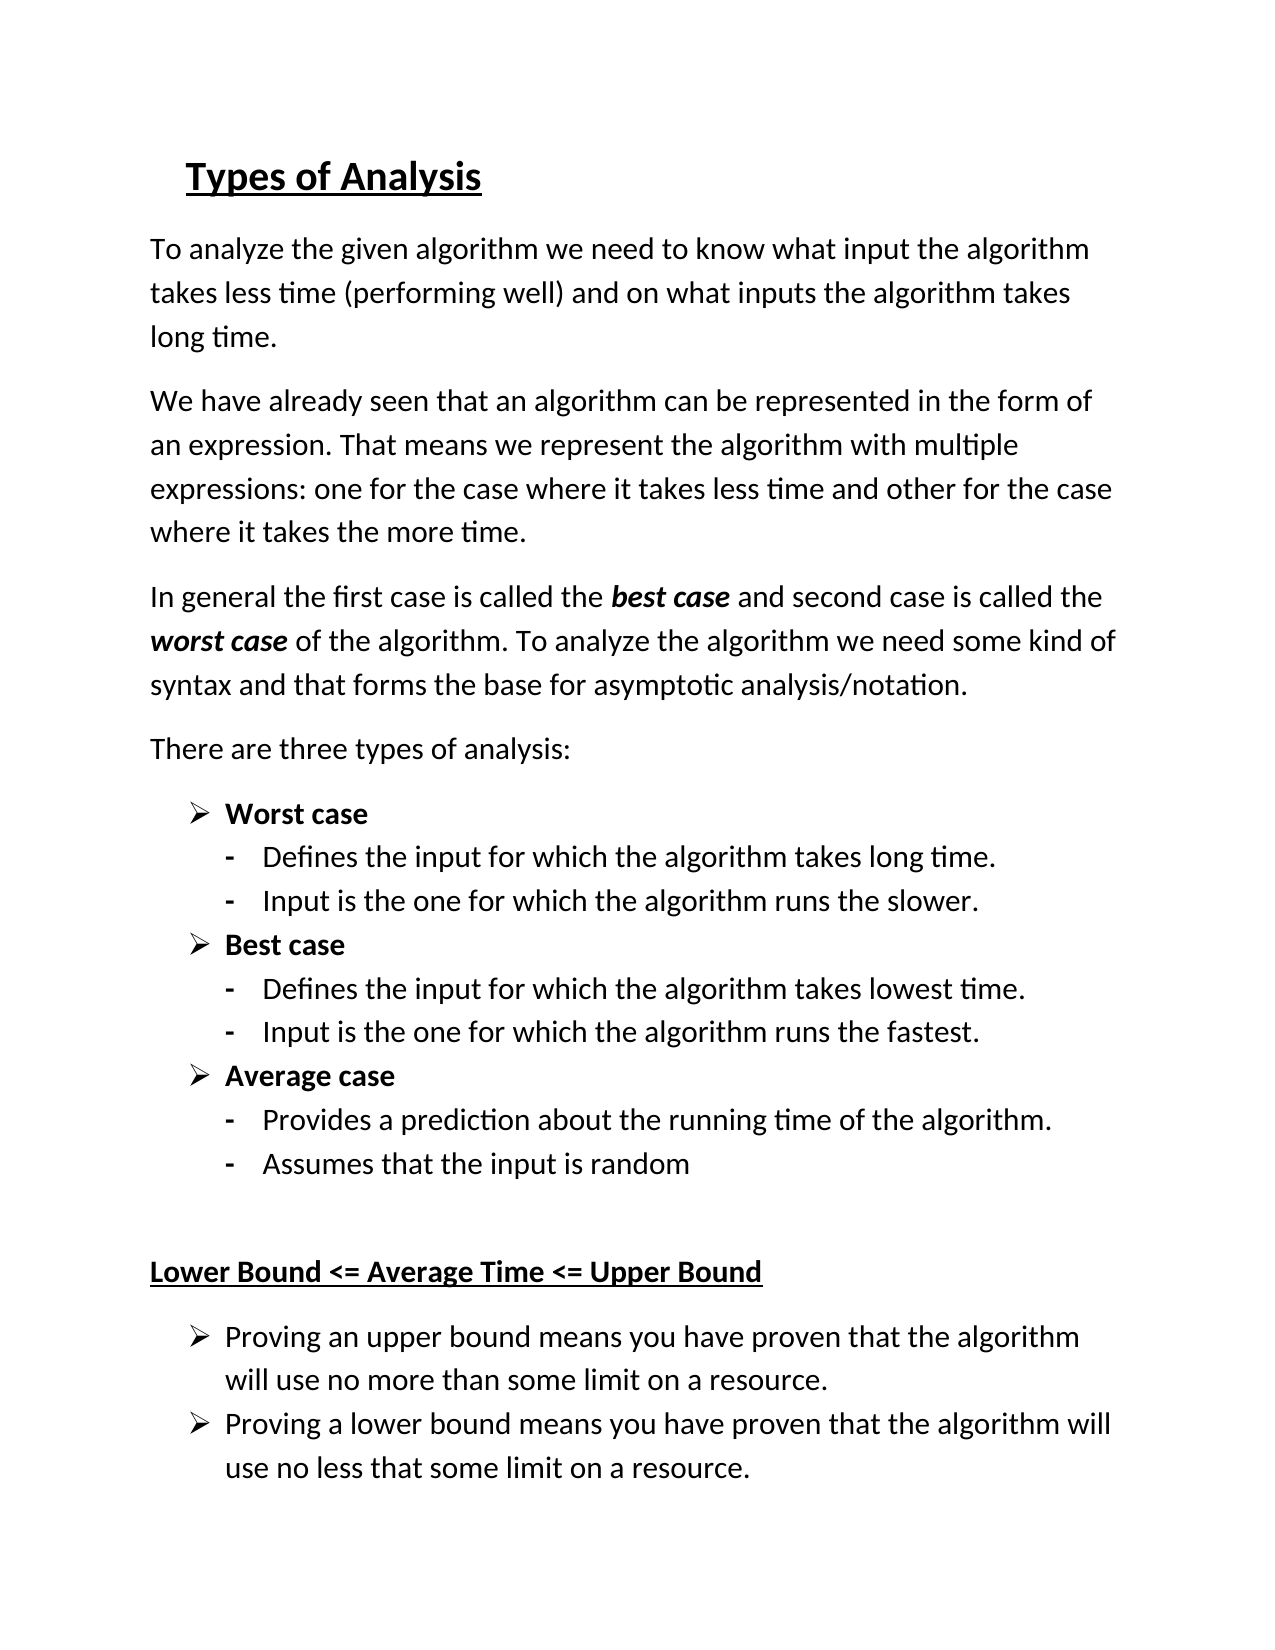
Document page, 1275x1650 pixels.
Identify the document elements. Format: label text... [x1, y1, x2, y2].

list Defines the input for which the algorithm takes long time. [225, 838, 1125, 876]
list Input is the one for which the algorithm runs the slower. [225, 881, 1125, 919]
text To analyze the given algorithm we need to know what input the algorithm takes less time (performing well) and on what inputs the algorithm takes long time. [150, 229, 1125, 355]
list Provides a prediction about the running time of the algorithm. [225, 1100, 1125, 1138]
list Proving a lower bound means you have proven that the algorithm will use no less that some limit on a resource. [187, 1404, 1125, 1486]
list Average case [187, 1056, 1125, 1094]
list Assumes that the input is random [225, 1144, 1125, 1182]
text In general the first case is called the best case and second case is called the worst case of the algorithm. To analyze the algorithm we need some kind of syntax and that forms the base for asymptotic analysis/notation. [150, 577, 1125, 703]
list Proving an upper bound means you have proven that the algorithm will use no more than some limit on a resource. [187, 1317, 1125, 1399]
text Types of Analysis [150, 150, 1125, 201]
text Lower Bound <= Average Time <= Upper Bound [150, 1252, 1125, 1290]
text We have already seen that an algorithm can be represented in the form of an expression. That means we represent the algorithm with multiple expressions: one for the case where it takes less time and other for the case where it takes the more time. [150, 381, 1125, 551]
text There are three types of analysis: [150, 729, 1125, 767]
list Input is the one for which the algorithm runs the fastest. [225, 1013, 1125, 1051]
list Worst case [187, 794, 1125, 832]
list Defines the input for which the algorithm takes lowest time. [225, 969, 1125, 1007]
list Best case [187, 925, 1125, 963]
